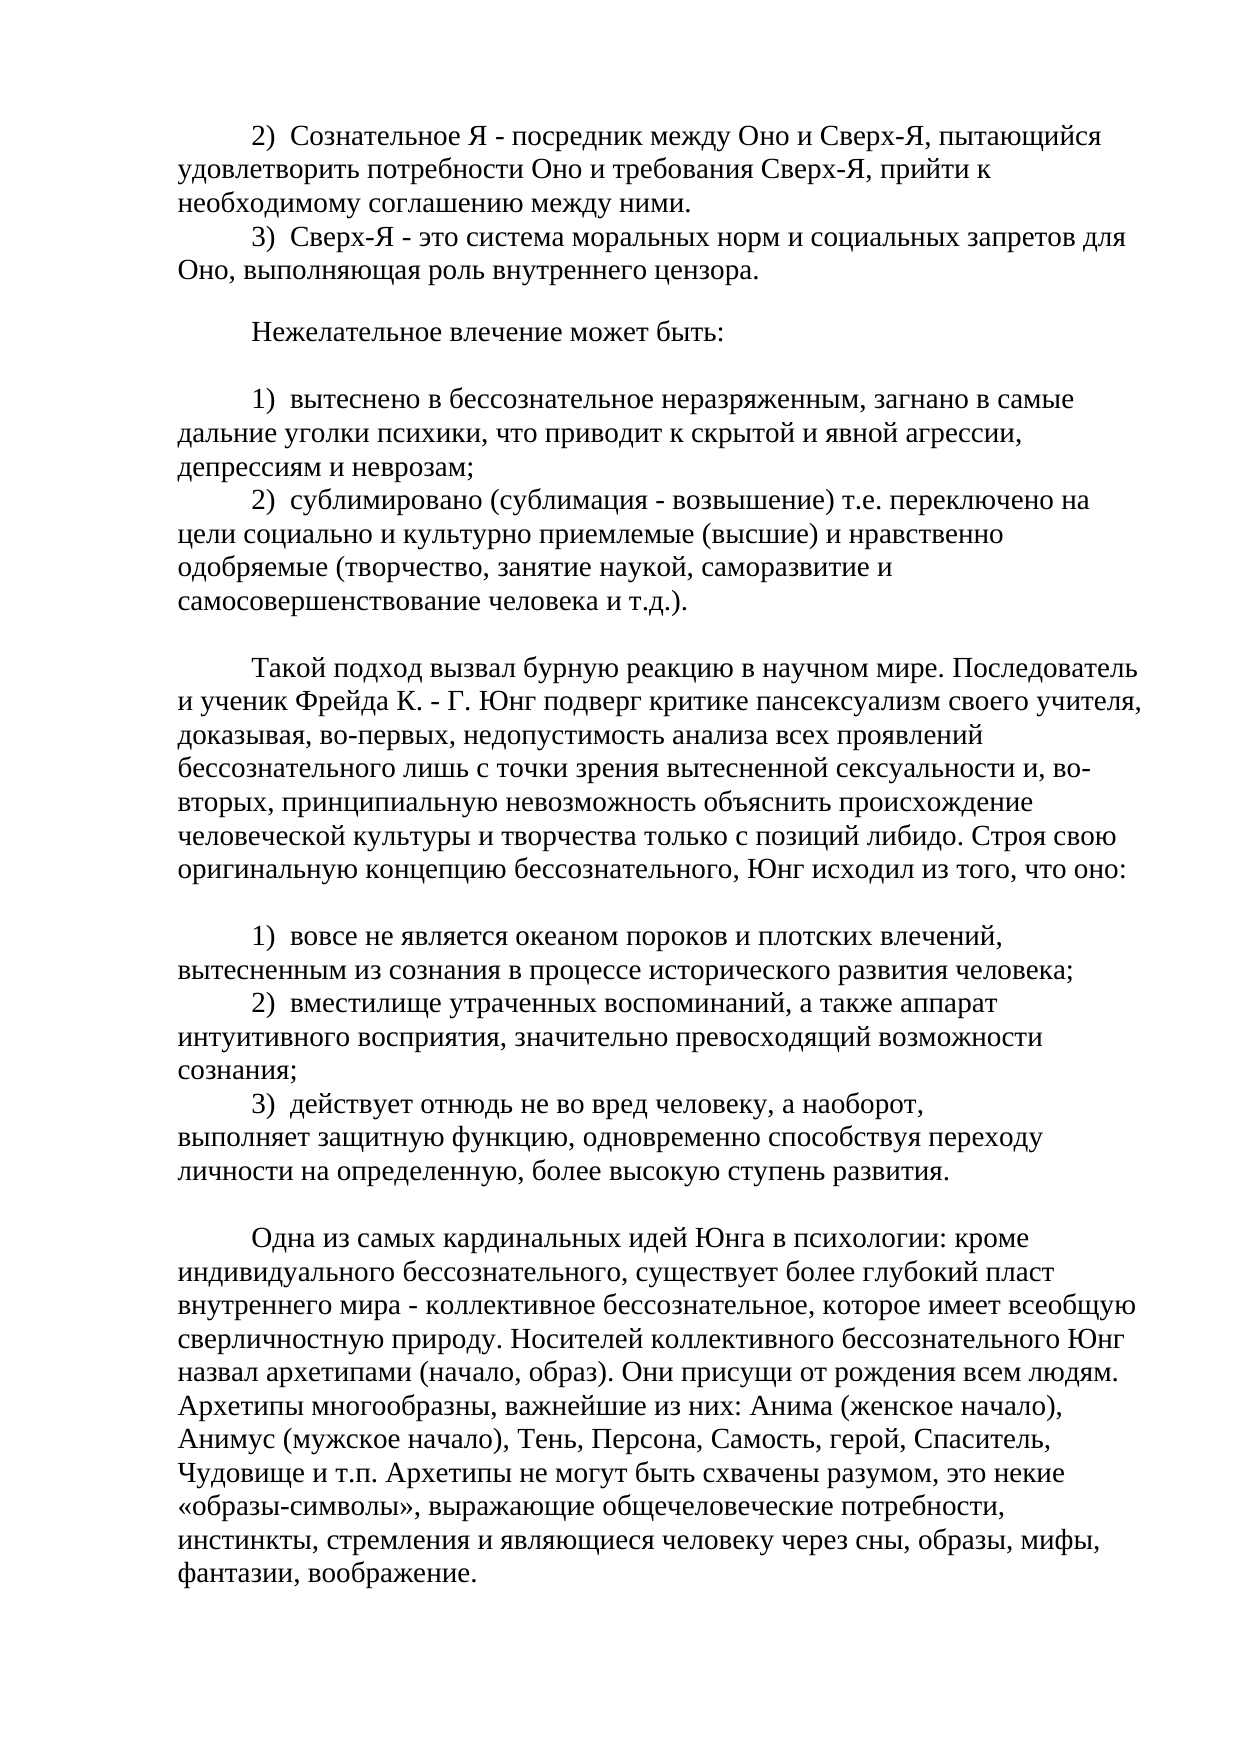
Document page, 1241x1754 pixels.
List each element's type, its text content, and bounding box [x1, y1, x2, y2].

text Нежелательное влечение может быть: [177, 314, 1152, 348]
text 2) вместилище утраченных воспоминаний, а также аппарат интуитивного восприятия, значительно превосходящий возможности сознания; [177, 985, 1152, 1086]
text 3) действует отнюдь не во вред человеку, а наоборот, выполняет защитную функцию, одновременно способствуя переходу личности на определенную, более высокую ступень развития. [177, 1086, 1152, 1187]
text 2) Сознательное Я - посредник между Оно и Сверх-Я, пытающийся удовлетворить потребности Оно и требования Сверх-Я, прийти к необходимому соглашению между ними. [177, 118, 1152, 219]
text 3) Сверх-Я - это система моральных норм и социальных запретов для Оно, выполняющая роль внутреннего цензора. [177, 219, 1152, 314]
text Одна из самых кардинальных идей Юнга в психологии: кроме индивидуального бессознательного, существует более глубокий пласт внутреннего мира - коллективное бессознательное, которое имеет всеобщую сверличностную природу. Носителей коллективного бессознательного Юнг назвал архетипами (начало, образ). Они присущи от рождения всем людям. Архетипы многообразны, важнейшие из них: Анима (женское начало), Анимус (мужское начало), Тень, Персона, Самость, герой, Спаситель, Чудовище и т.п. Архетипы не могут быть схвачены разумом, это некие «образы-символы», выражающие общечеловеческие потребности, инстинкты, стремления и являющиеся человеку через сны, образы, мифы, фантазии, воображение. [177, 1220, 1152, 1589]
text Такой подход вызвал бурную реакцию в научном мире. Последователь и ученик Фрейда К. - Г. Юнг подверг критике пансексуализм своего учителя, доказывая, во-первых, недопустимость анализа всех проявлений бессознательного лишь с точки зрения вытесненной сексуальности и, во-вторых, принципиальную невозможность объяснить происхождение человеческой культуры и творчества только с позиций либидо. Строя свою оригинальную концепцию бессознательного, Юнг исходил из того, что оно: [177, 650, 1152, 885]
text 2) сублимировано (сублимация - возвышение) т.е. переключено на цели социально и культурно приемлемые (высшие) и нравственно одобряемые (творчество, занятие наукой, саморазвитие и самосовершенствование человека и т.д.). [177, 482, 1152, 616]
text 1) вытеснено в бессознательное неразряженным, загнано в самые дальние уголки психики, что приводит к скрытой и явной агрессии, депрессиям и неврозам; [177, 382, 1152, 482]
text 1) вовсе не является океаном пороков и плотских влечений, вытесненным из сознания в процессе исторического развития человека; [177, 918, 1152, 985]
